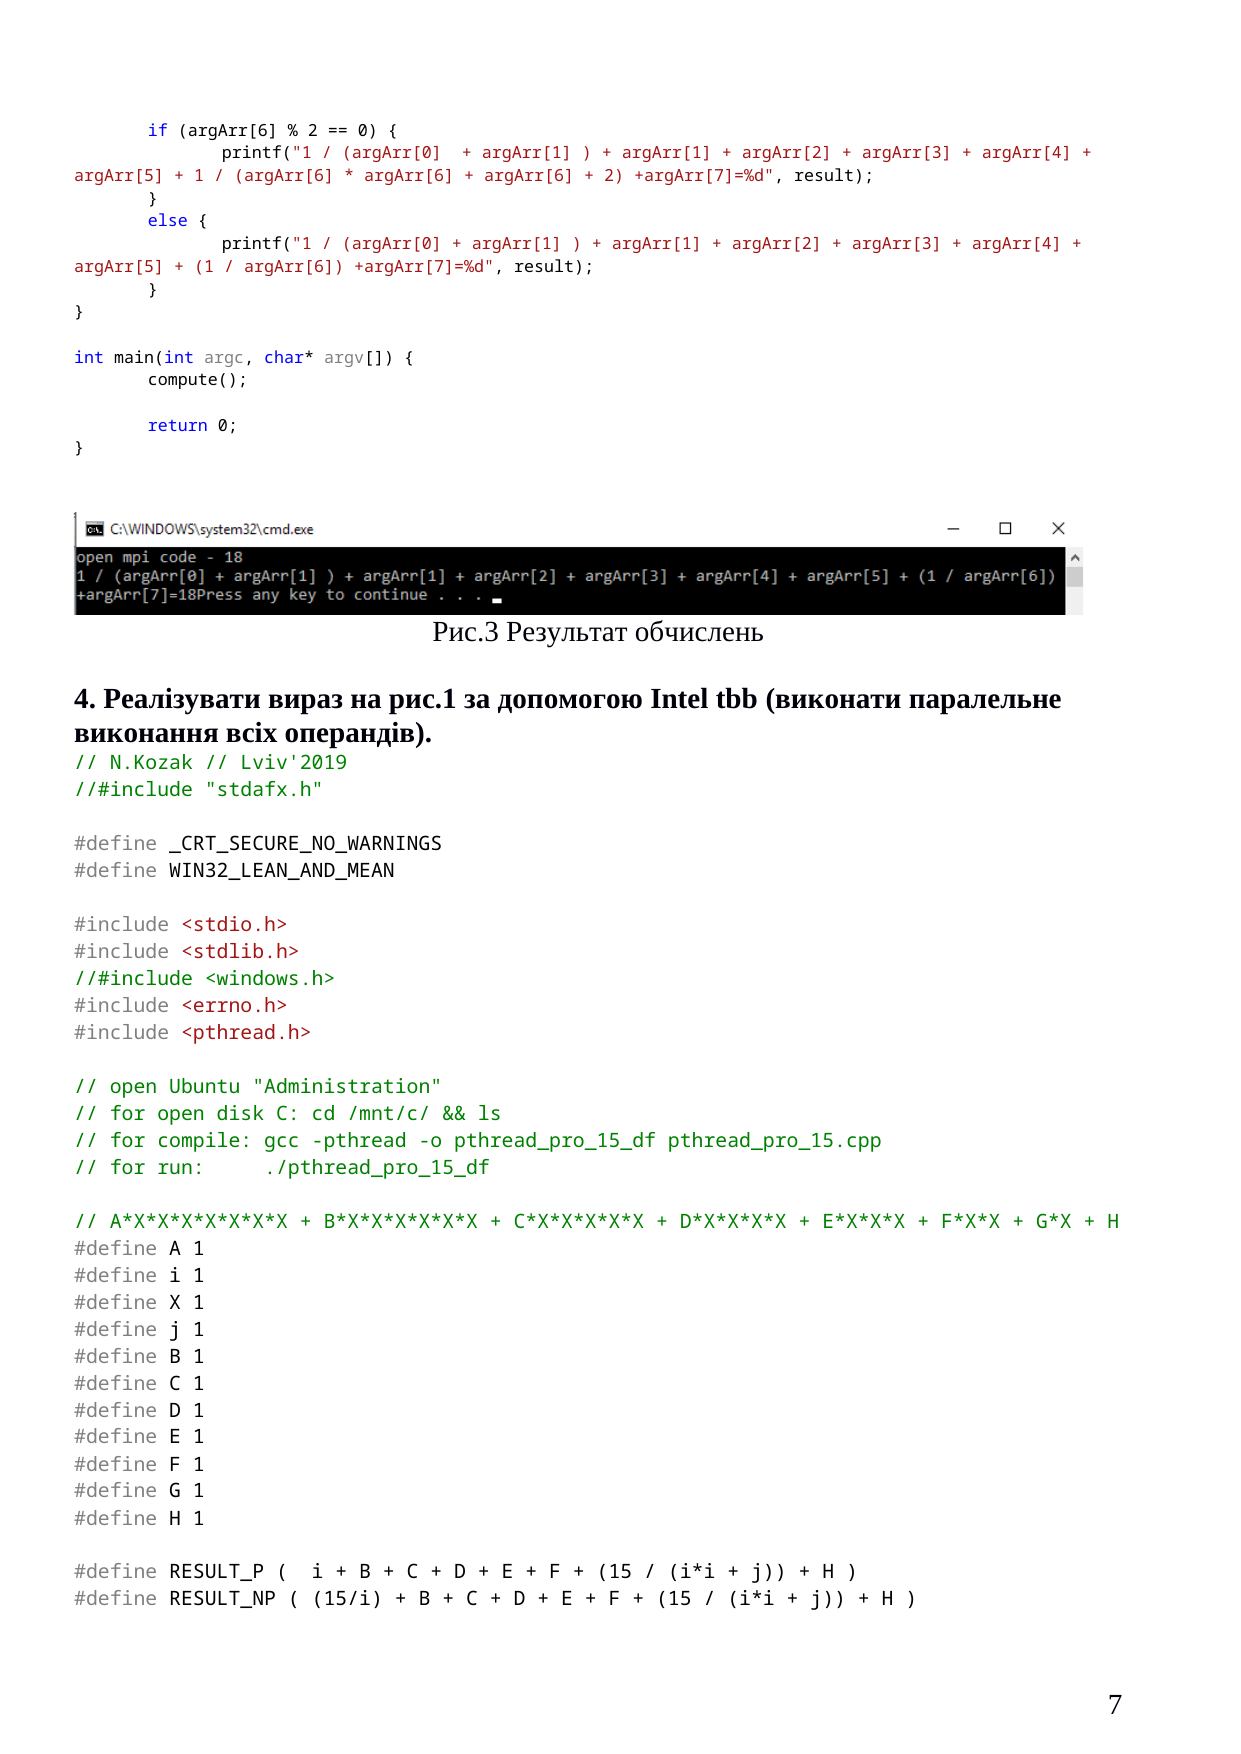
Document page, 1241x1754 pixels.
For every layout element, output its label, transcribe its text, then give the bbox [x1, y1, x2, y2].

text #define j 1 [74, 1315, 1122, 1342]
text } [74, 300, 1122, 322]
text #define RESULT_NP ( (15/i) + B + C + D + E + F + (15 / (i*i + j)) + H ) [74, 1585, 1122, 1612]
text #include <stdlib.h> [74, 937, 1122, 964]
text #define B 1 [74, 1342, 1122, 1369]
text printf("1 / (argArr[0] + argArr[1] ) + argArr[1] + argArr[2] + argArr[3] + argArr[4] + argArr[5] + (1 / argArr[6]) +argArr[7]=%d", result); [74, 232, 1122, 277]
text #define A 1 [74, 1234, 1122, 1261]
text // N.Kozak // Lviv'2019 [74, 748, 1122, 775]
text #define C 1 [74, 1369, 1122, 1396]
text #define G 1 [74, 1477, 1122, 1504]
text int main(int argc, char* argv[]) { [74, 345, 1122, 368]
text #include <stdio.h> [74, 910, 1122, 937]
text } [74, 277, 1122, 300]
text // open Ubuntu "Administration" [74, 1072, 1122, 1099]
text #define F 1 [74, 1450, 1122, 1477]
text printf("1 / (argArr[0] + argArr[1] ) + argArr[1] + argArr[2] + argArr[3] + argArr[4] + argArr[5] + 1 / (argArr[6] * argArr[6] + argArr[6] + 2) +argArr[7]=%d", result); [74, 141, 1122, 186]
text if (argArr[6] % 2 == 0) { [74, 118, 1122, 141]
picture [73, 512, 1084, 615]
text // for run: ./pthread_pro_15_df [74, 1153, 1122, 1180]
text Рис.3 Результат обчислень [74, 614, 1122, 648]
text #define _CRT_SECURE_NO_WARNINGS [74, 829, 1122, 856]
text else { [74, 209, 1122, 232]
text #include <errno.h> [74, 991, 1122, 1018]
text } [74, 186, 1122, 209]
text // A*X*X*X*X*X*X*X + B*X*X*X*X*X*X + C*X*X*X*X*X + D*X*X*X*X + E*X*X*X + F*X*X + G*X + H [74, 1207, 1122, 1234]
text #define WIN32_LEAN_AND_MEAN [74, 856, 1122, 883]
text #define i 1 [74, 1261, 1122, 1288]
text 4. Реалізувати вираз на рис.1 за допомогою Іntel tbb (виконати паралельне виконання всіх операндів). [74, 681, 1122, 748]
text #define E 1 [74, 1423, 1122, 1450]
text } [74, 436, 1122, 459]
text #include <pthread.h> [74, 1018, 1122, 1045]
text // for open disk C: cd /mnt/c/ && ls [74, 1099, 1122, 1126]
text return 0; [74, 413, 1122, 436]
text // for compile: gcc -pthread -o pthread_pro_15_df pthread_pro_15.cpp [74, 1126, 1122, 1153]
text #define X 1 [74, 1288, 1122, 1315]
text compute(); [74, 368, 1122, 391]
text #define H 1 [74, 1504, 1122, 1531]
text //#include <windows.h> [74, 964, 1122, 991]
text #define RESULT_P ( i + B + C + D + E + F + (15 / (i*i + j)) + H ) [74, 1558, 1122, 1585]
text //#include "stdafx.h" [74, 775, 1122, 802]
text #define D 1 [74, 1396, 1122, 1423]
